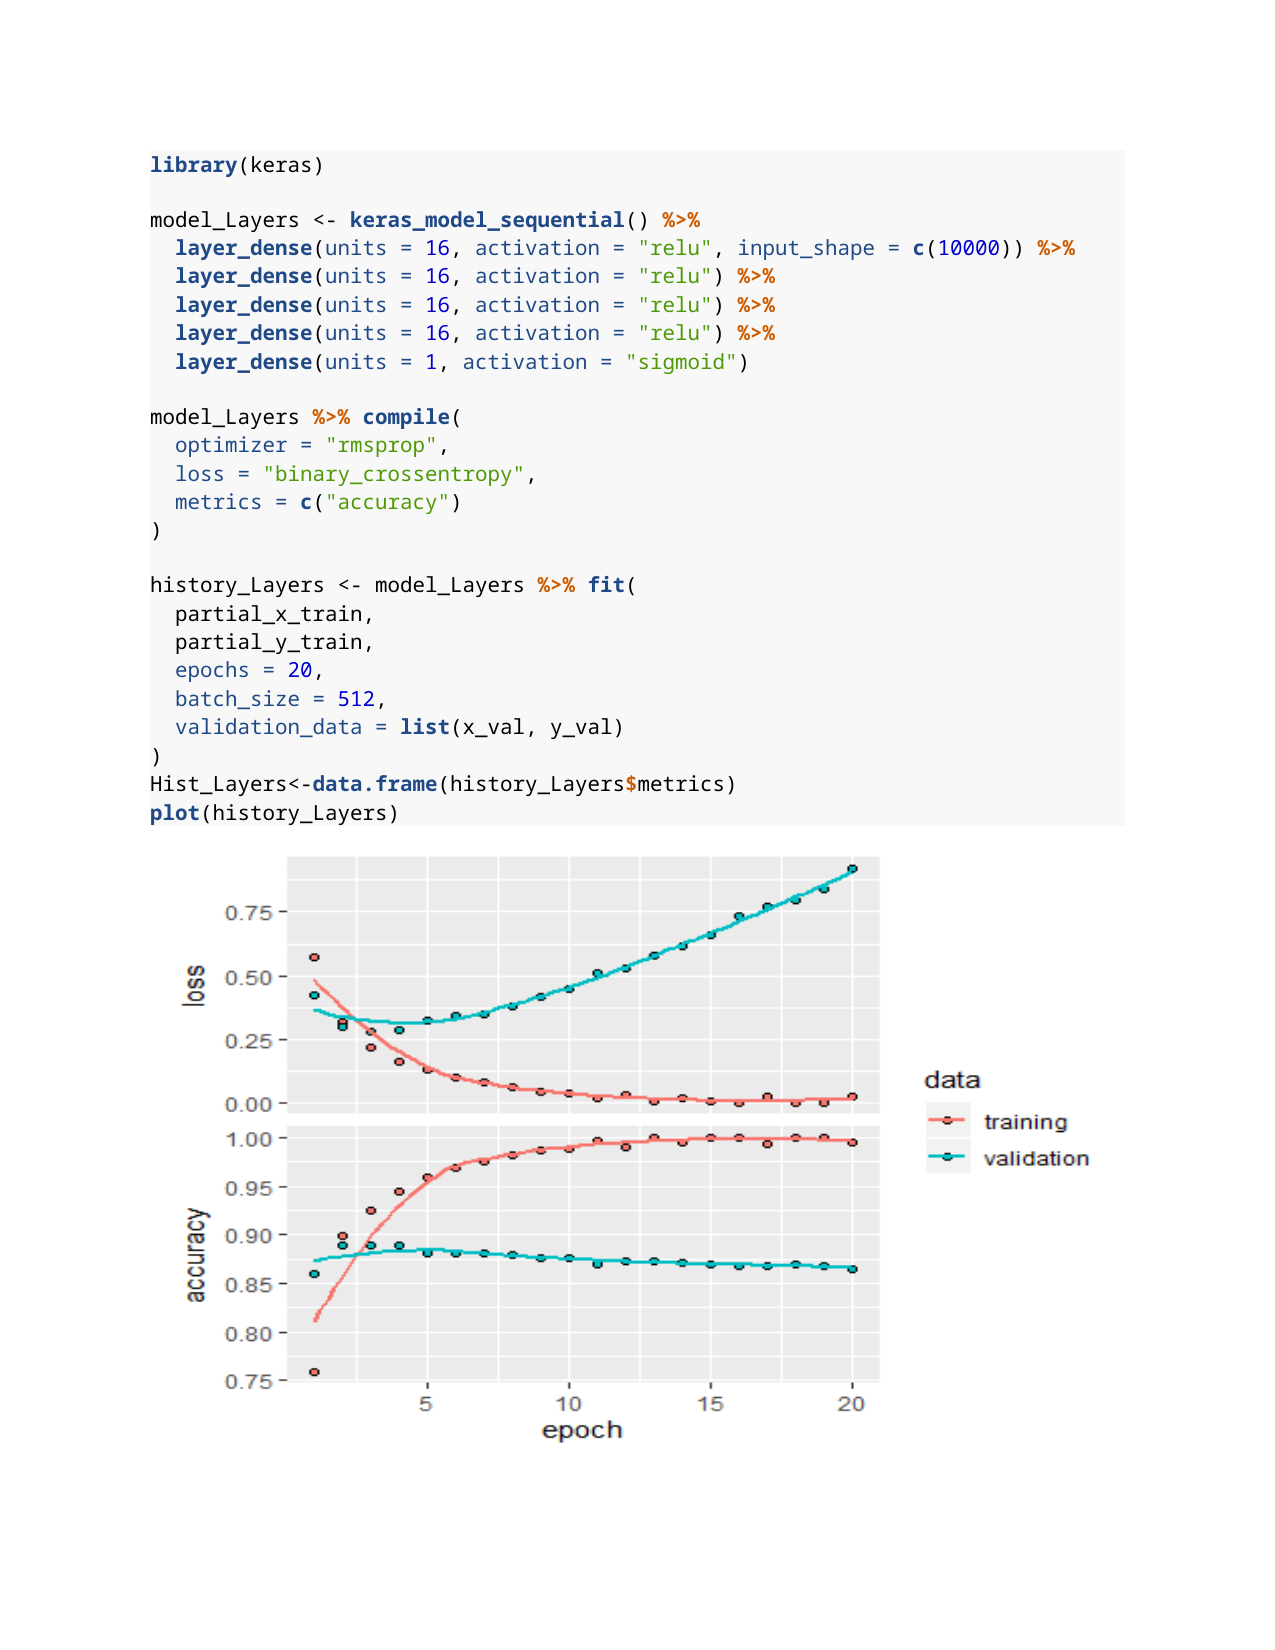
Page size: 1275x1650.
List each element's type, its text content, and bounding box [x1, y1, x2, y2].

picture [150, 847, 1121, 1454]
text library(keras) model_Layers <- keras_model_sequential() %>% layer_dense(units = 16, activation = "relu", input_shape = c(10000)) %>% layer_dense(units = 16, activation = "relu") %>% layer_dense(units = 16, activation = "relu") %>% layer_dense(units = 16, activation = "relu") %>% layer_dense(units = 1, activation = "sigmoid") model_Layers %>% compile( optimizer = "rmsprop", loss = "binary_crossentropy", metrics = c("accuracy") ) history_Layers <- model_Layers %>% fit( partial_x_train, partial_y_train, epochs = 20, batch_size = 512, validation_data = list(x_val, y_val) ) Hist_Layers<-data.frame(history_Layers$metrics) plot(history_Layers) [150, 150, 1125, 826]
